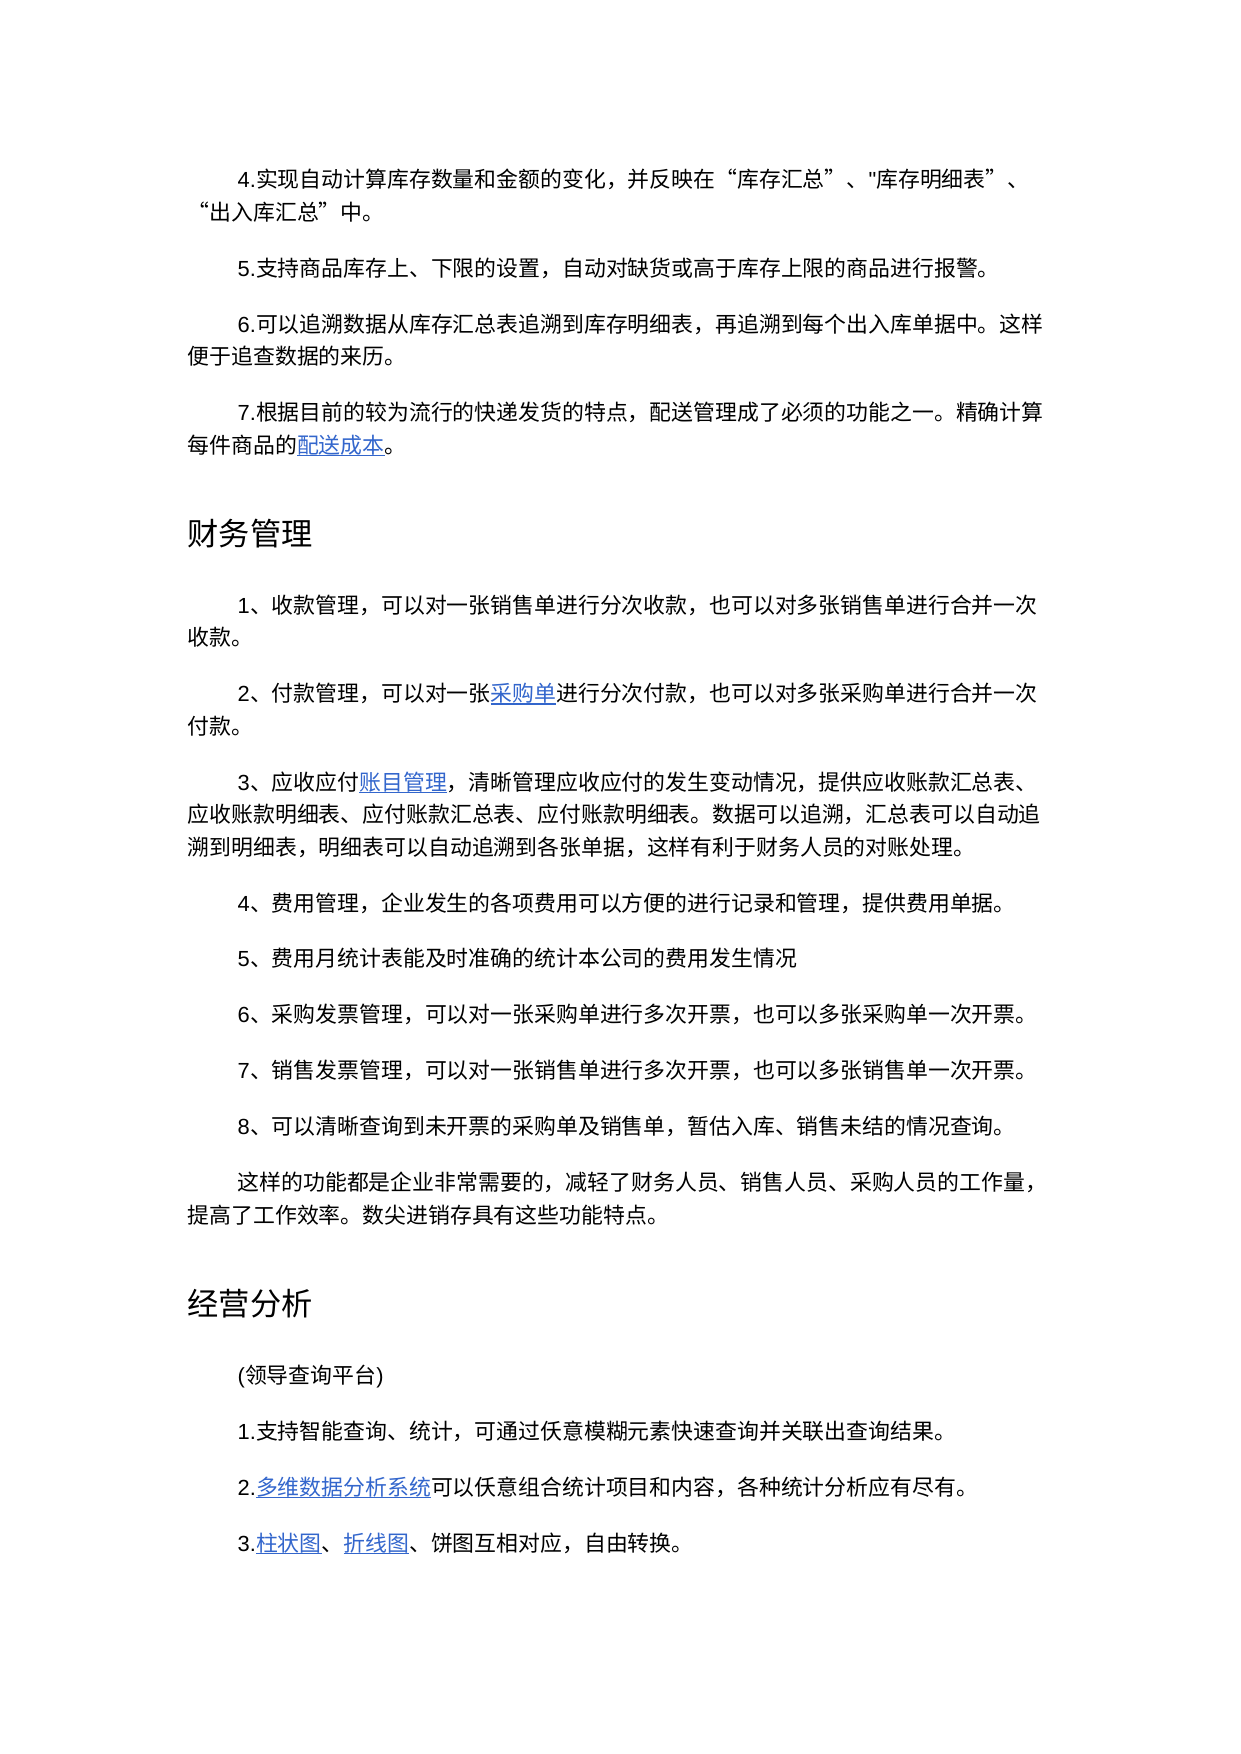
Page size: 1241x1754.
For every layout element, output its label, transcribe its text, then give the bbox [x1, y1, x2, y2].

text 4、费用管理，企业发生的各项费用可以方便的进行记录和管理，提供费用单据。 [187, 885, 1053, 918]
text 1、收款管理，可以对一张销售单进行分次收款，也可以对多张销售单进行合并一次收款。 [187, 587, 1053, 652]
text 1.支持智能查询、统计，可通过仸意模糊元素快速查询并关联出查询结果。 [187, 1413, 1053, 1446]
text 5、费用月统计表能及时准确的统计本公司的费用发生情况 [187, 941, 1053, 973]
subtitle 财务管理 [187, 499, 1053, 564]
text 8、可以清晰查询到未开票的采购单及销售单，暂估入库、销售未结的情况查询。 [187, 1109, 1053, 1141]
text 7、销售发票管理，可以对一张销售单进行多次开票，也可以多张销售单一次开票。 [187, 1053, 1053, 1085]
subtitle 经营分析 [187, 1269, 1053, 1334]
text 5.支持商品库存上、下限的设置，自动对缺货或高于库存上限的商品进行报警。 [187, 250, 1053, 283]
text 3.柱状图、折线图、饼图互相对应，自由转换。 [187, 1525, 1053, 1558]
text 这样的功能都是企业非常需要的，减轻了财务人员、销售人员、采购人员的工作量，提高了工作效率。数尖进销存具有这些功能特点。 [187, 1165, 1053, 1230]
text 3、应收应付账目管理，清晰管理应收应付的发生变动情况，提供应收账款汇总表、应收账款明细表、应付账款汇总表、应付账款明细表。数据可以追溯，汇总表可以自动追溯到明细表，明细表可以自动追溯到各张单据，这样有利于财务人员的对账处理。 [187, 764, 1053, 862]
text (领导查询平台) [187, 1357, 1053, 1390]
text 6、采购发票管理，可以对一张采购单进行多次开票，也可以多张采购单一次开票。 [187, 997, 1053, 1029]
text 6.可以追溯数据从库存汇总表追溯到库存明细表，再追溯到每个出入库单据中。这样便于追查数据的来历。 [187, 306, 1053, 371]
text 2.多维数据分析系统可以仸意组合统计项目和内容，各种统计分析应有尽有。 [187, 1469, 1053, 1502]
text 7.根据目前的较为流行的快递发货的特点，配送管理成了必须的功能之一。精确计算每件商品的配送成本。 [187, 395, 1053, 460]
text 2、付款管理，可以对一张采购单进行分次付款，也可以对多张采购单进行合并一次付款。 [187, 676, 1053, 741]
text 4.实现自动计算库存数量和金额的变化，并反映在“库存汇总”、"库存明细表”、“出入库汇总”中。 [187, 162, 1053, 227]
